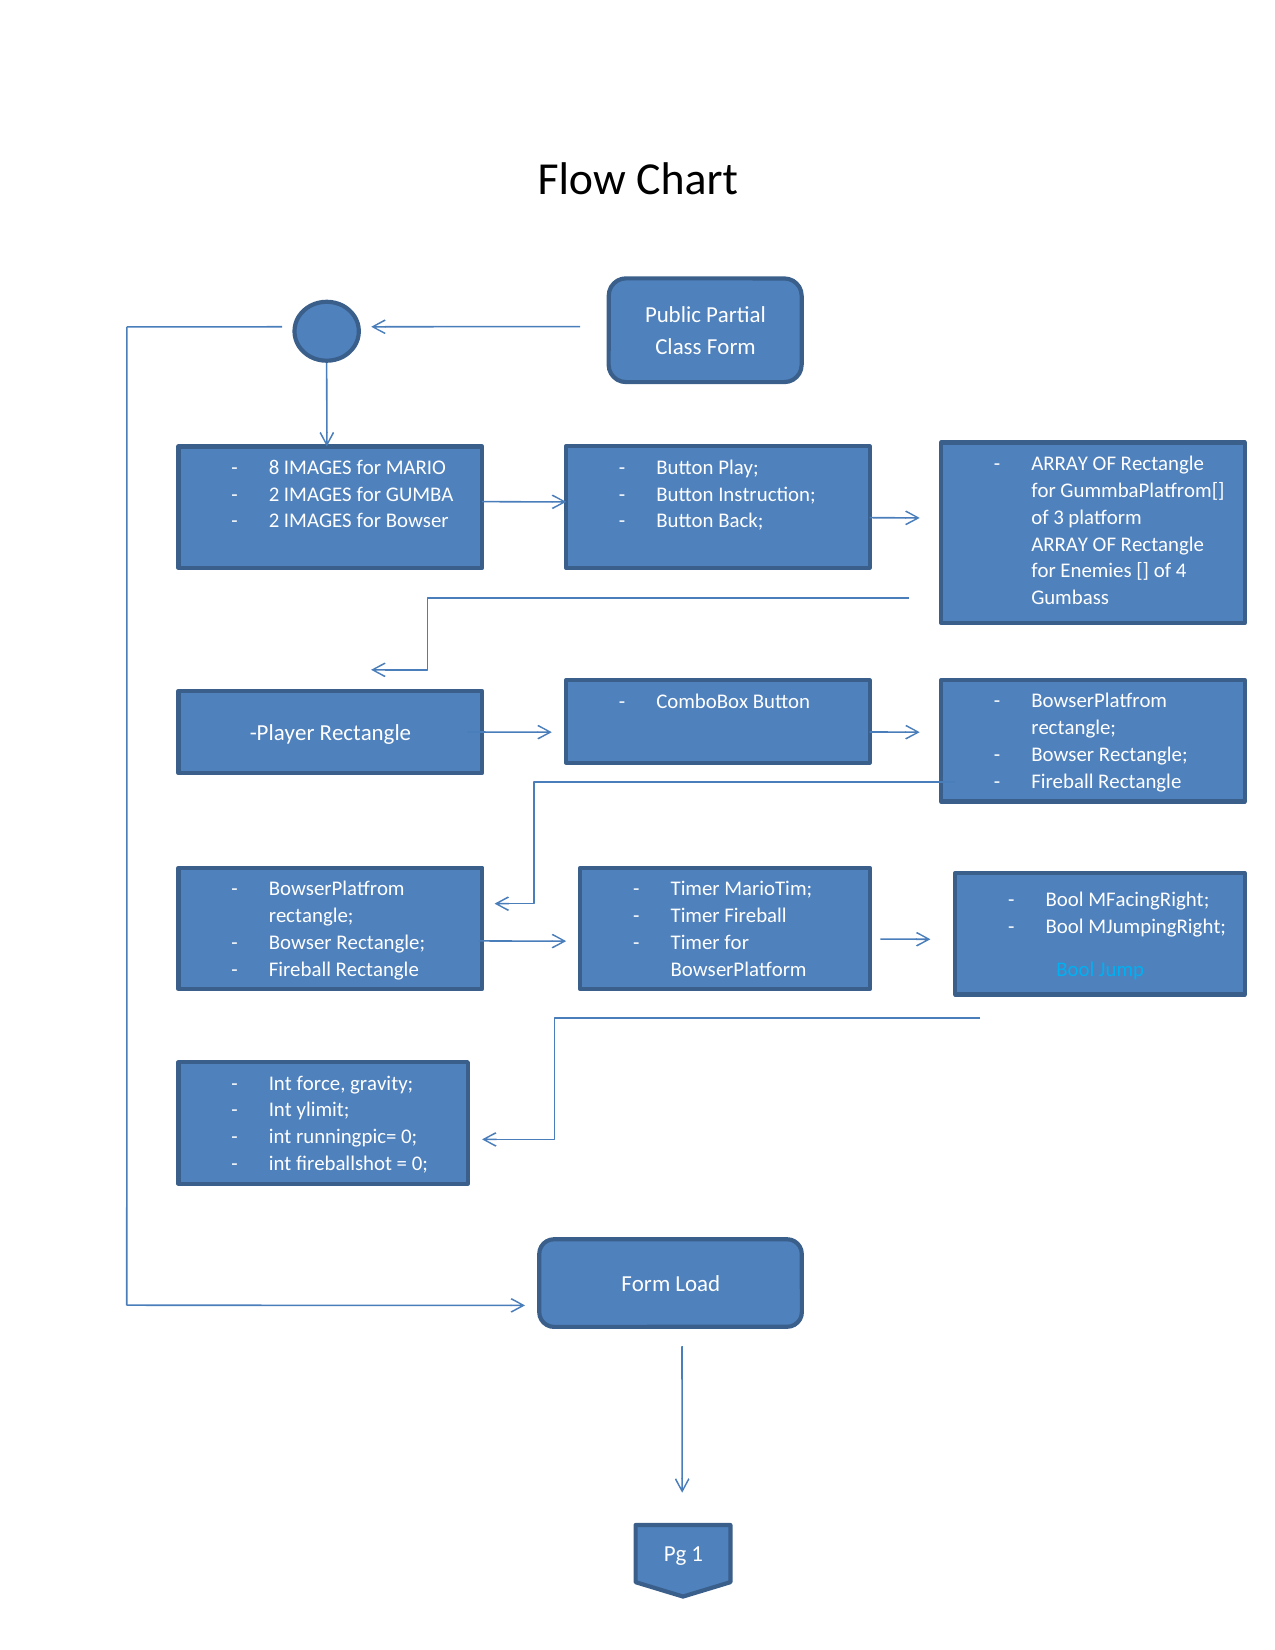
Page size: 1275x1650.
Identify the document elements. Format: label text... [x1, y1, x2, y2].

list Flow Chart [150, 150, 1125, 206]
